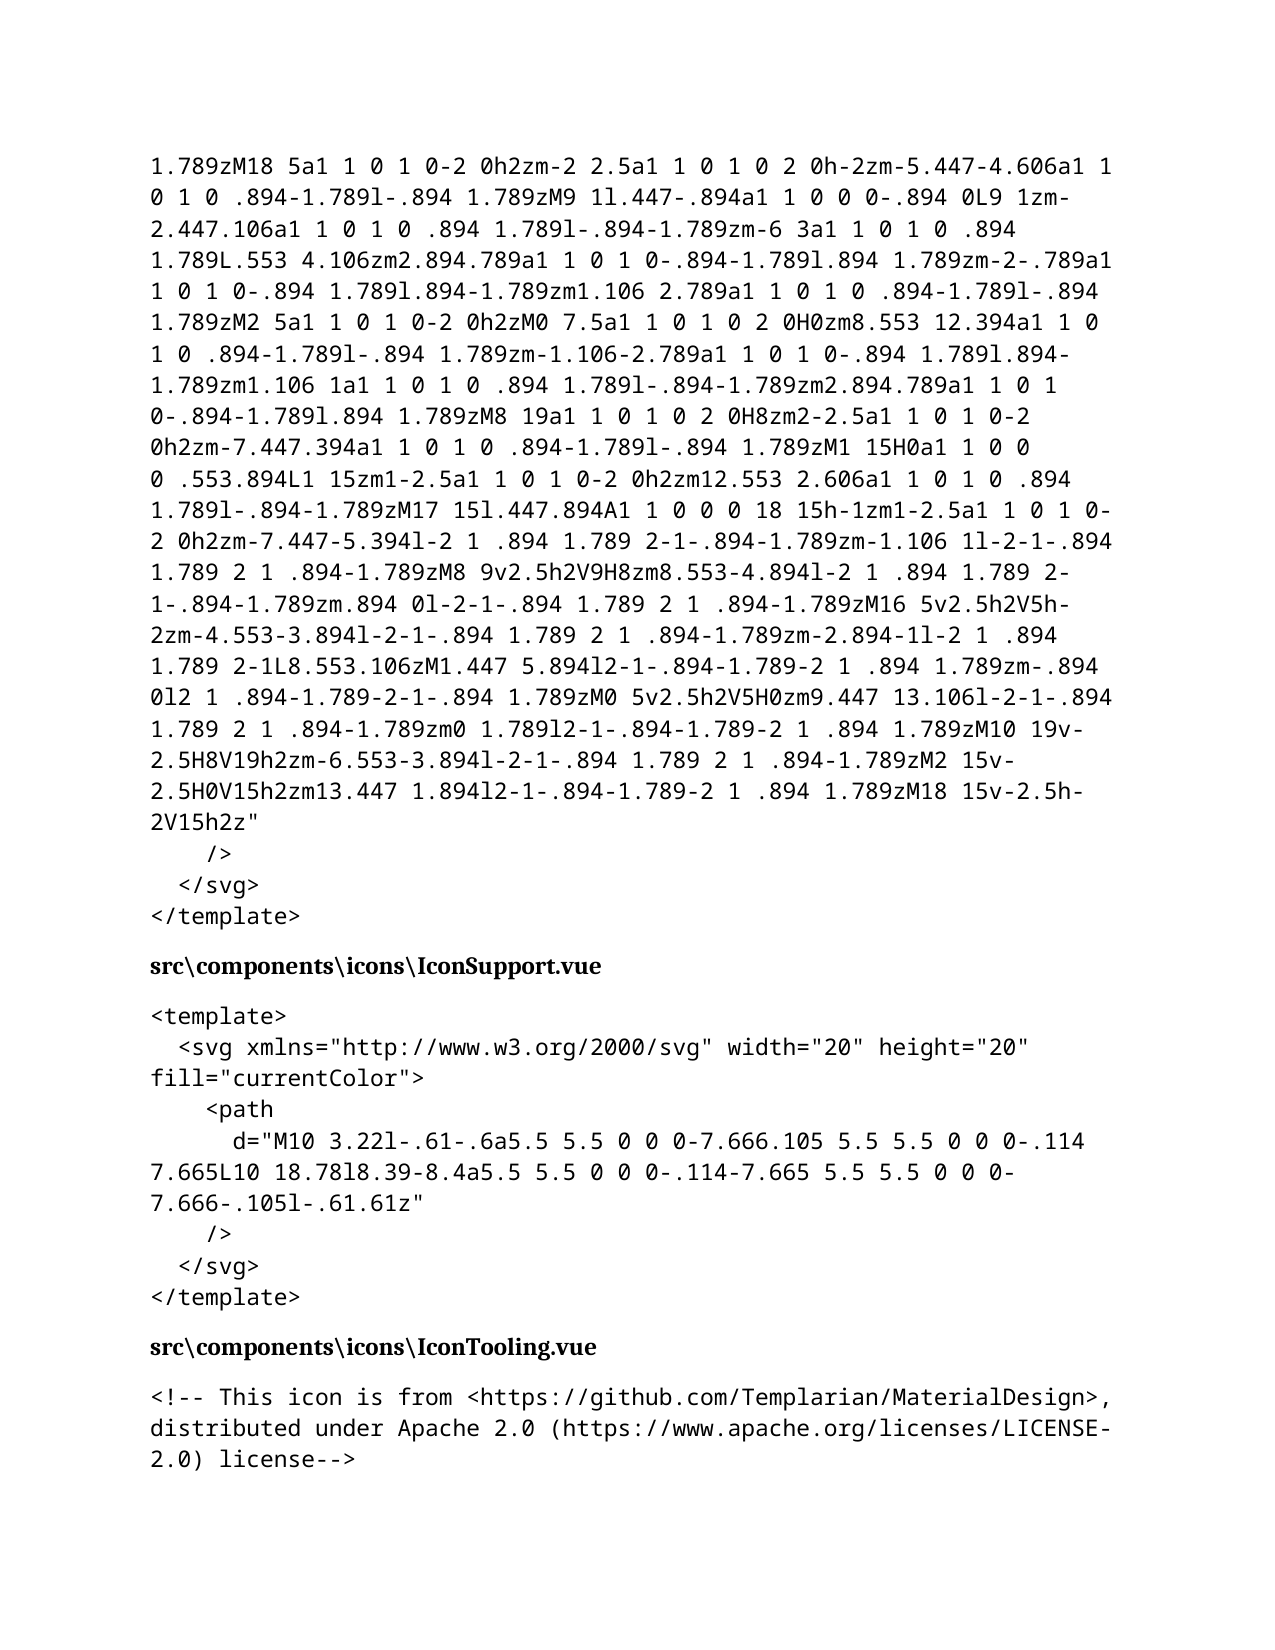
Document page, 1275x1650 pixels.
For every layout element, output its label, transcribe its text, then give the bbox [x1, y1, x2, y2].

text src\components\icons\IconSupport.vue [150, 952, 1125, 981]
text <template> <svg xmlns="http://www.w3.org/2000/svg" width="20" height="20" fill="currentColor"> <path d="M10 3.22l-.61-.6a5.5 5.5 0 0 0-7.666.105 5.5 5.5 0 0 0-.114 7.665L10 18.78l8.39-8.4a5.5 5.5 0 0 0-.114-7.665 5.5 5.5 0 0 0-7.666-.105l-.61.61z" /> </svg> </template> [150, 999, 1125, 1312]
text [150, 150, 1125, 931]
text src\components\icons\IconTooling.vue [150, 1333, 1125, 1362]
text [150, 1380, 1125, 1474]
